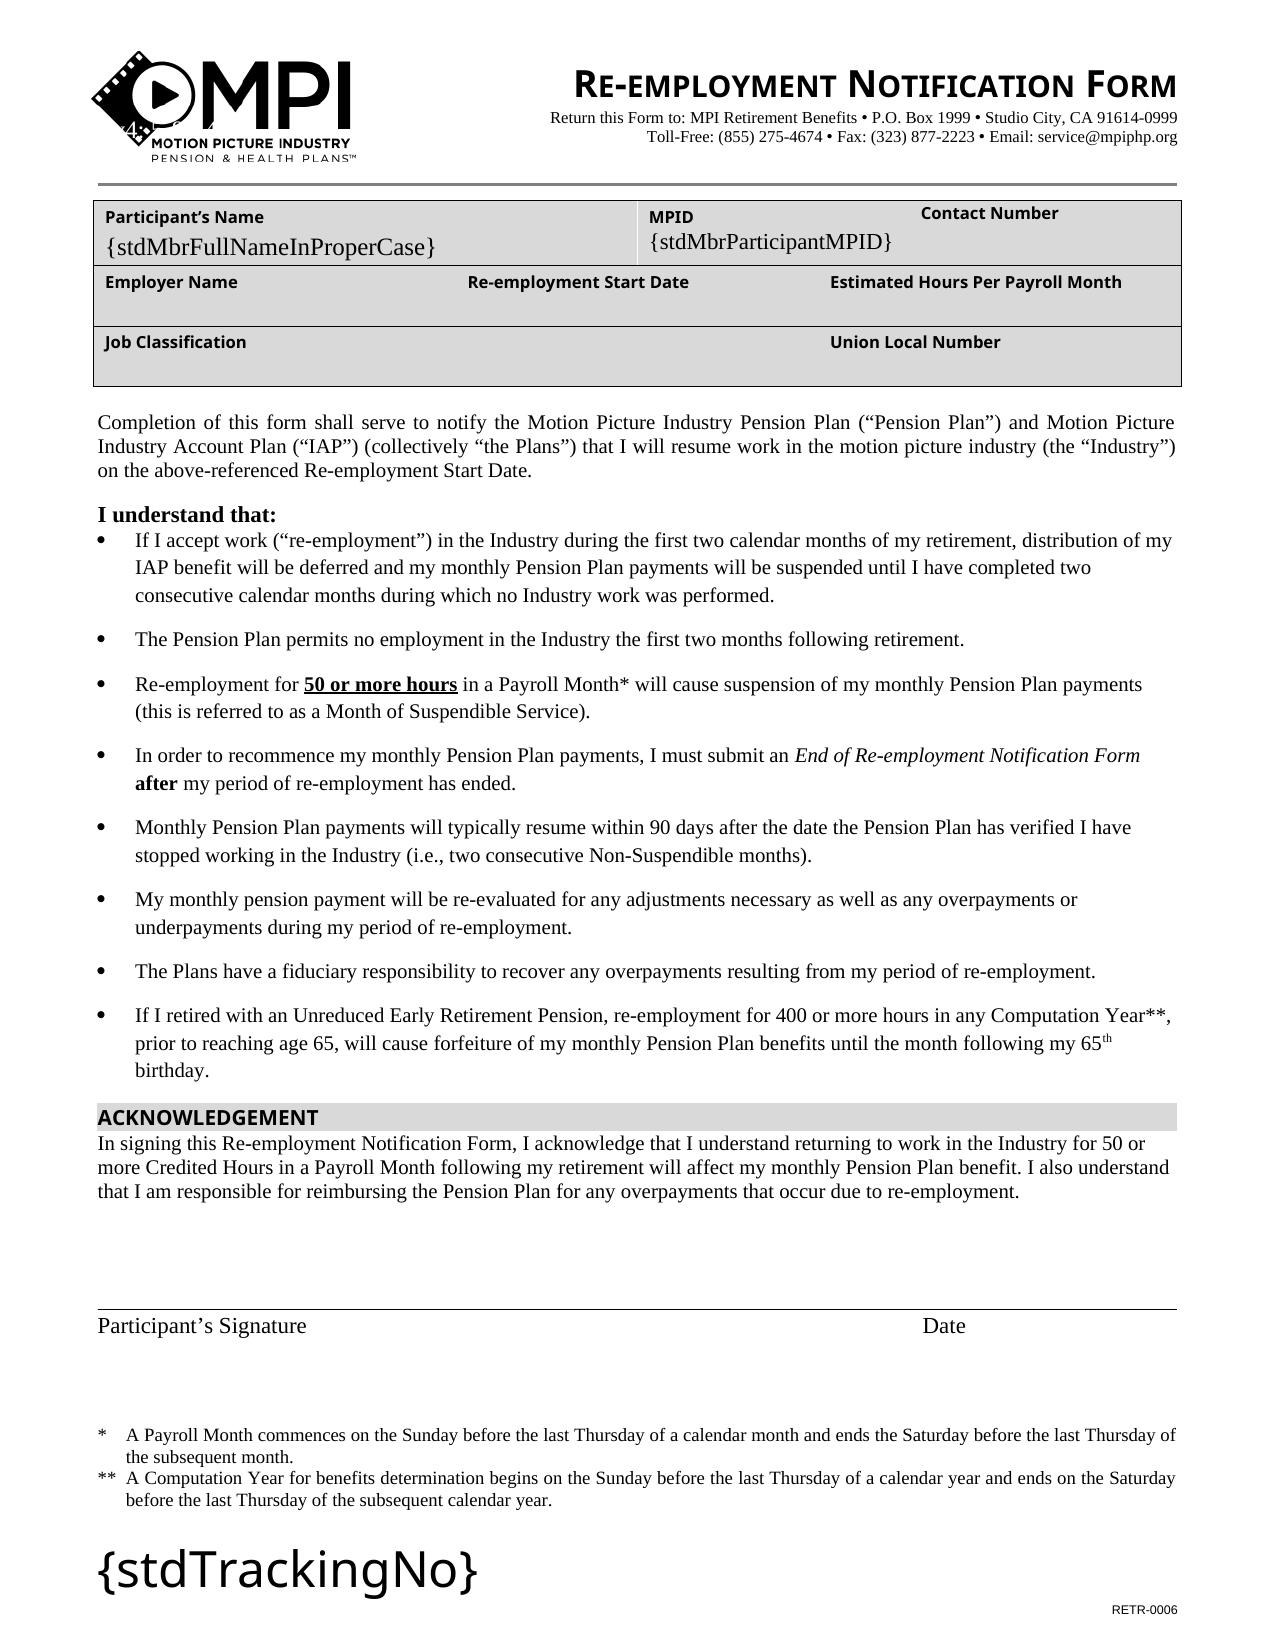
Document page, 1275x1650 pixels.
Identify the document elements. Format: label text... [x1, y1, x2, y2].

list My monthly pension payment will be re-evaluated for any adjustments necessary as well as any overpayments or underpayments during my period of re-employment. [97, 887, 1177, 939]
text I understand that: [97, 501, 1177, 528]
picture [88, 51, 359, 162]
text Completion of this form shall serve to notify the Motion Picture Industry Pension Plan (“Pension Plan”) and Motion Picture Industry Account Plan (“IAP”) (collectively “the Plans”) that I will resume work in the motion picture industry (the “Industry”) on the above-referenced Re-employment Start Date. [97, 410, 1177, 482]
table_cell Employer Name [94, 266, 456, 326]
list The Plans have a fiduciary responsibility to recover any overpayments resulting from my period of re-employment. [97, 959, 1177, 983]
table_header Contact Number [909, 201, 1181, 265]
list Re-employment for 50 or more hours in a Payroll Month* will cause suspension of my monthly Pension Plan payments (this is referred to as a Month of Suspendible Service). [97, 671, 1177, 723]
list In signing this Re-employment Notification Form, I acknowledge that I understand returning to work in the Industry for 50 or more Credited Hours in a Payroll Month following my retirement will affect my monthly Pension Plan benefit. I also understand that I am responsible for reimbursing the Pension Plan for any overpayments that occur due to re-employment. [97, 1131, 1177, 1203]
table_header MPID {stdMbrParticipantMPID} [638, 201, 909, 265]
list If I retired with an Unreduced Early Retirement Pension, re-employment for 400 or more hours in any Computation Year**, prior to reaching age 65, will cause forfeiture of my monthly Pension Plan benefits until the month following my 65th birthday. [97, 1003, 1177, 1082]
list In order to recommence my monthly Pension Plan payments, I must submit an End of Re-employment Notification Form after my period of re-employment has ended. [97, 743, 1177, 795]
list Monthly Pension Plan payments will typically resume within 90 days after the date the Pension Plan has verified I have stopped working in the Industry (i.e., two consecutive Non-Suspendible months). [97, 815, 1177, 867]
list The Pension Plan permits no employment in the Industry the first two months following retirement. [97, 627, 1177, 651]
list If I accept work (“re-employment”) in the Industry during the first two calendar months of my retirement, distribution of my IAP benefit will be deferred and my monthly Pension Plan payments will be suspended until I have completed two consecutive calendar months during which no Industry work was performed. [97, 528, 1177, 607]
table_header Participant’s Name {stdMbrFullNameInProperCase} [94, 201, 637, 265]
text Participant’s Signature Date [97, 1310, 1177, 1338]
table_cell [456, 327, 819, 386]
table_cell Estimated Hours Per Payroll Month [819, 266, 1181, 326]
table_cell Job Classification [94, 327, 456, 386]
text ACKNOWLEDGEMENT [97, 1103, 1177, 1131]
table_cell Re-employment Start Date [456, 266, 819, 326]
table_cell Union Local Number [819, 327, 1181, 386]
